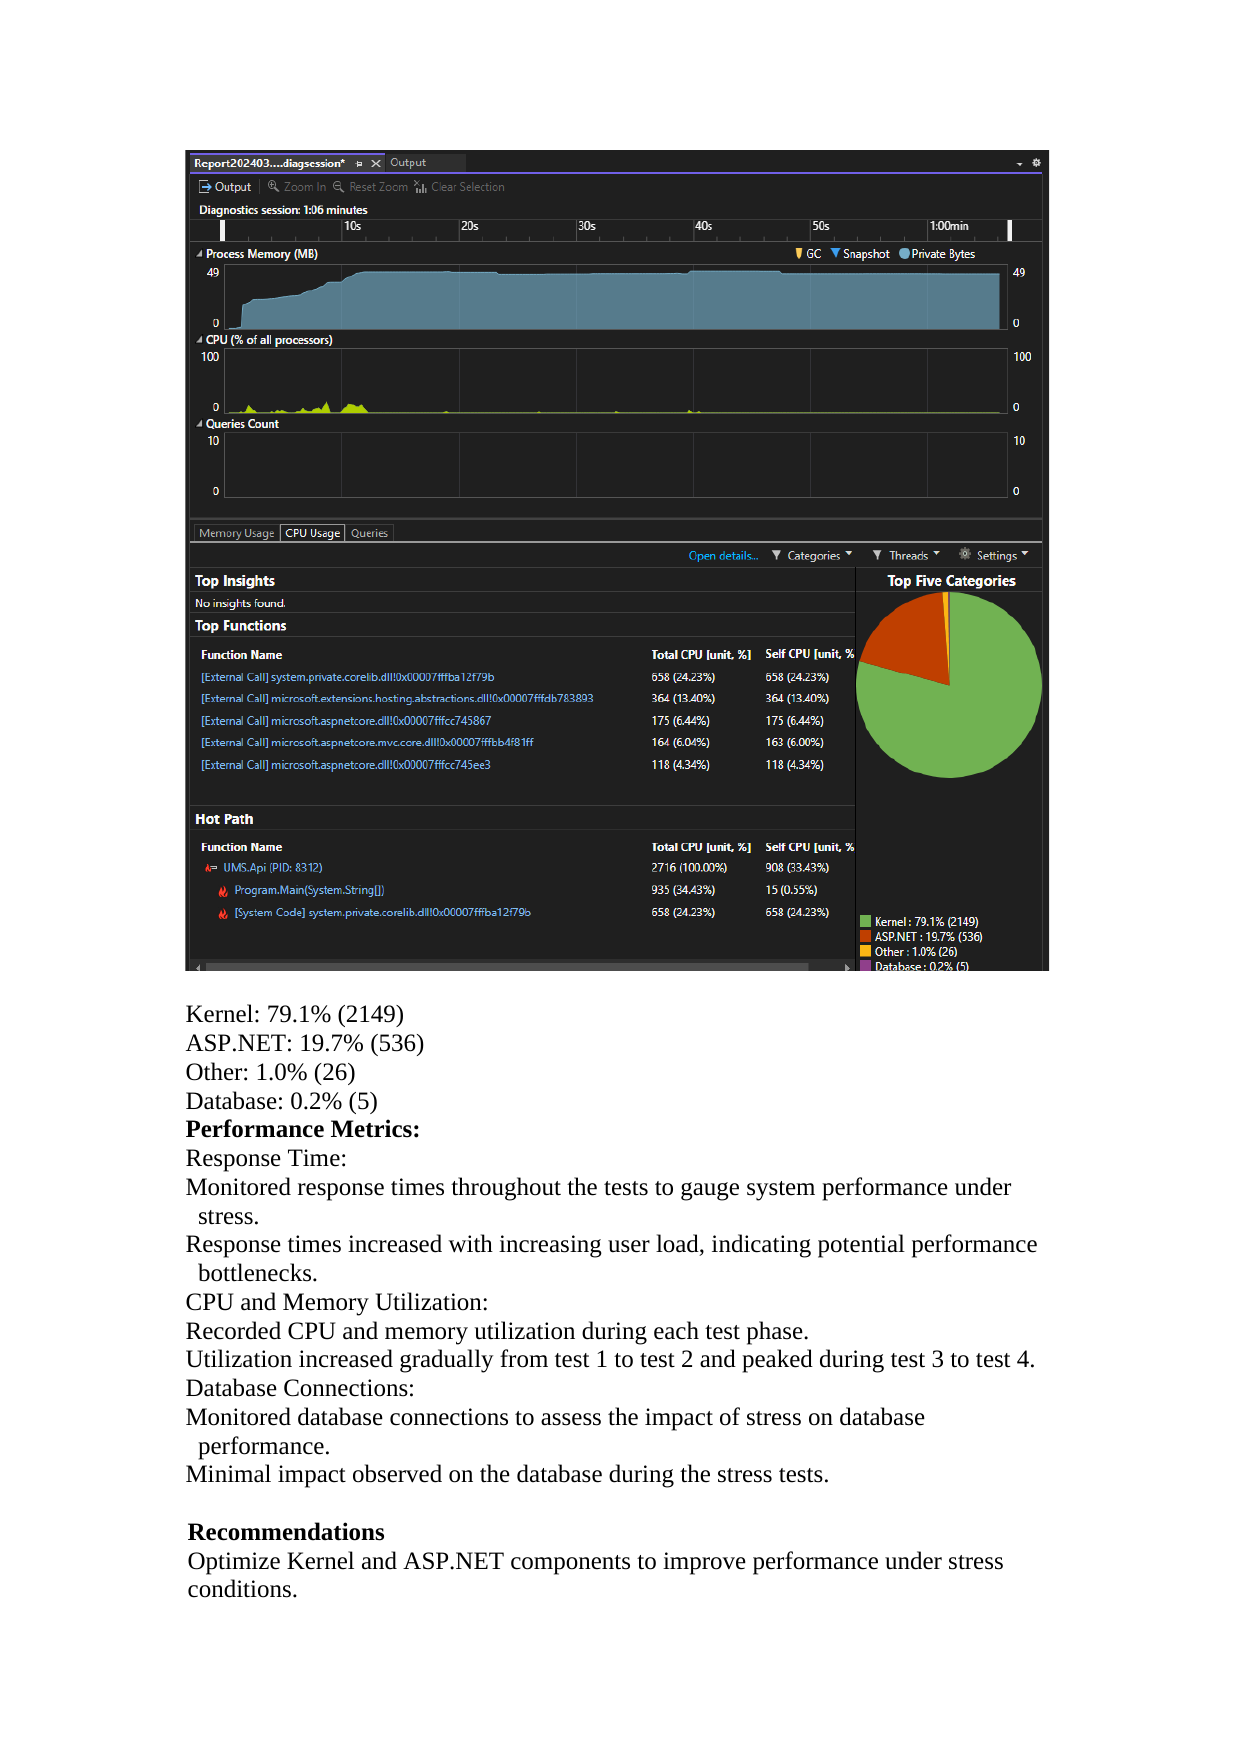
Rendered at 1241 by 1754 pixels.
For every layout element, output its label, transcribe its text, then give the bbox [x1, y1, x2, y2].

text Response times increased with increasing user load, indicating potential performance bottlenecks. [185, 1229, 1053, 1287]
text Database: 0.2% (5) [185, 1086, 1053, 1114]
text Other: 1.0% (26) [185, 1057, 1053, 1086]
text Database Connections: [185, 1373, 1053, 1402]
text Minimal impact observed on the database during the stress tests. [185, 1459, 1053, 1488]
text CPU and Memory Utilization: [185, 1287, 1053, 1316]
text Recommendations [187, 1517, 1053, 1546]
text Utilization increased gradually from test 1 to test 2 and peaked during test 3 to test 4. [185, 1344, 1053, 1373]
text Monitored response times throughout the tests to gauge system performance under stress. [185, 1172, 1053, 1229]
text Performance Metrics: [185, 1114, 1053, 1143]
text Monitored database connections to assess the impact of stress on database performance. [185, 1402, 1053, 1459]
text Response Time: [185, 1143, 1053, 1172]
text Optimize Kernel and ASP.NET components to improve performance under stress conditions. [187, 1546, 1053, 1603]
text ASP.NET: 19.7% (536) [185, 1028, 1053, 1057]
picture [185, 150, 1050, 971]
text Kernel: 79.1% (2149) [185, 999, 1053, 1028]
text Recorded CPU and memory utilization during each test phase. [185, 1316, 1053, 1344]
